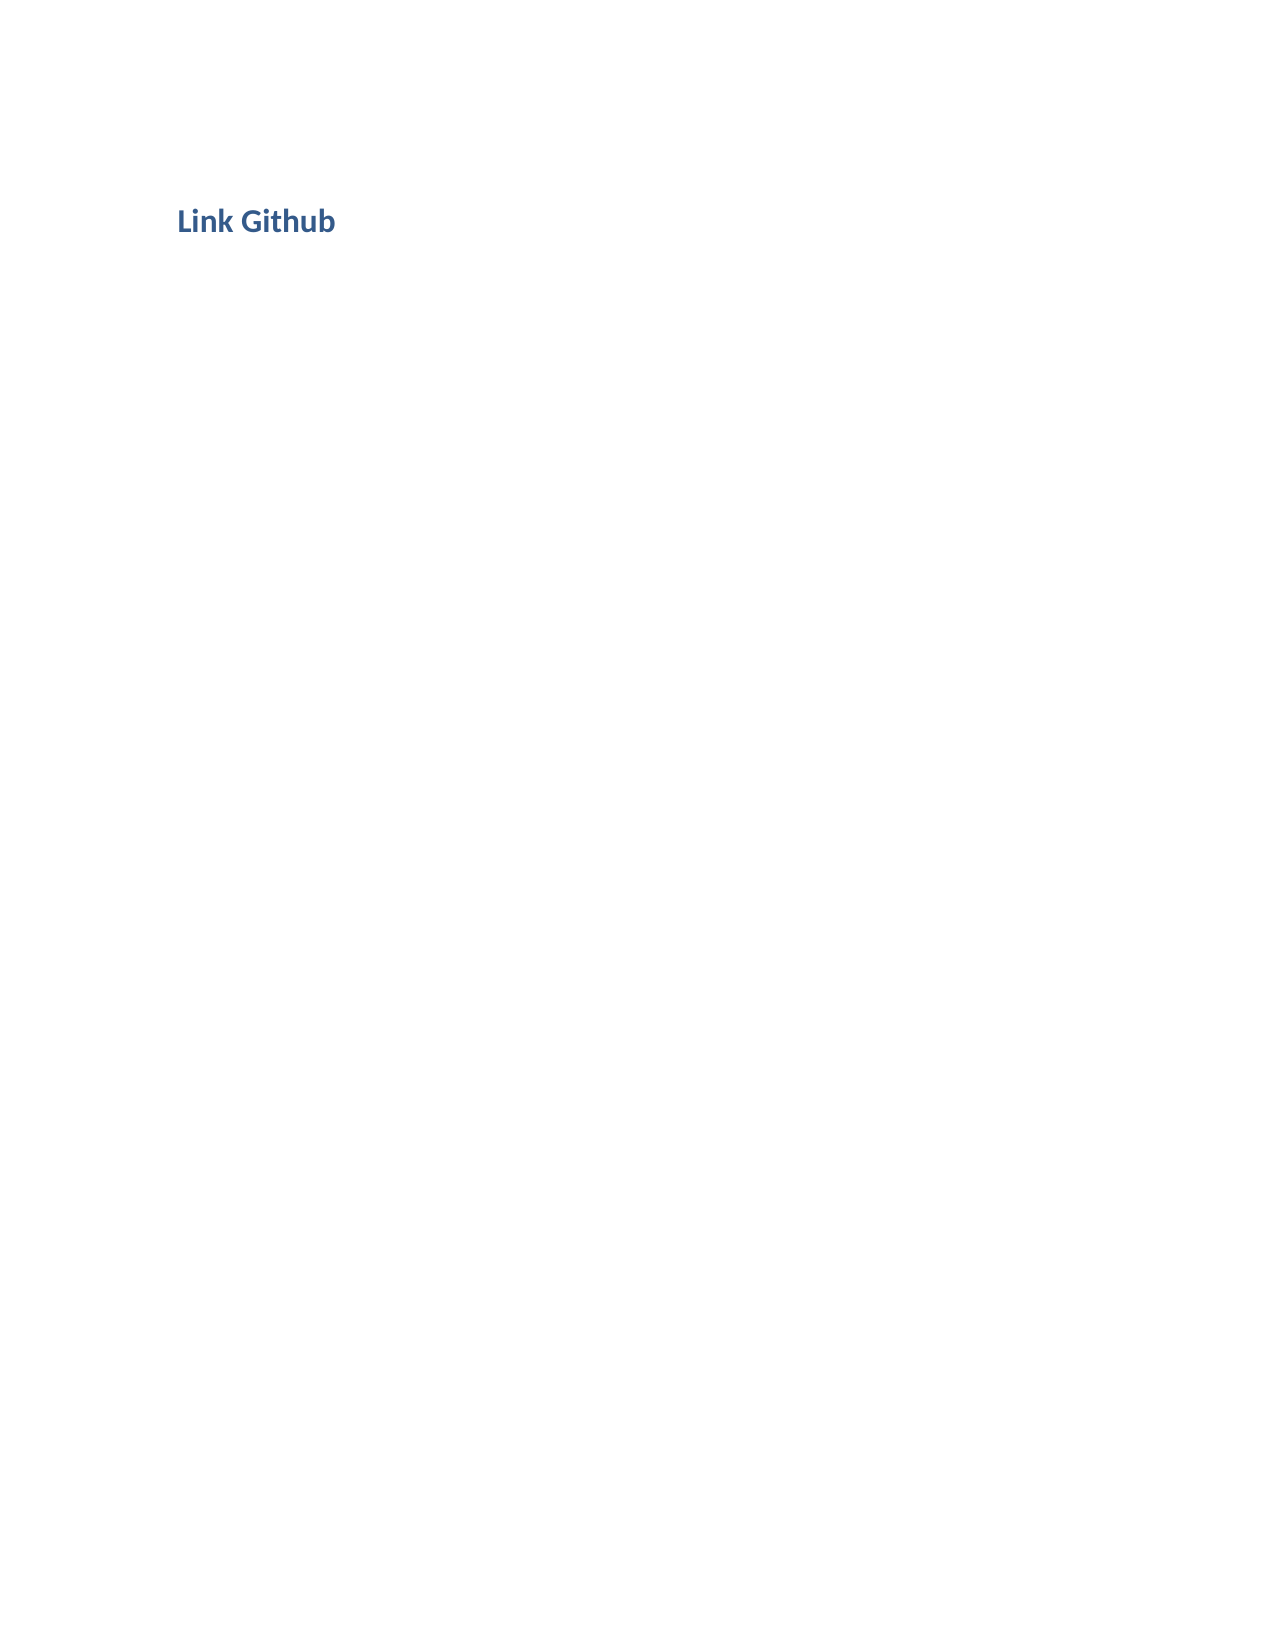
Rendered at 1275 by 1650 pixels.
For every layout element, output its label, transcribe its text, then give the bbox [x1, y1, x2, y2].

subtitle Link Github [177, 199, 1098, 240]
